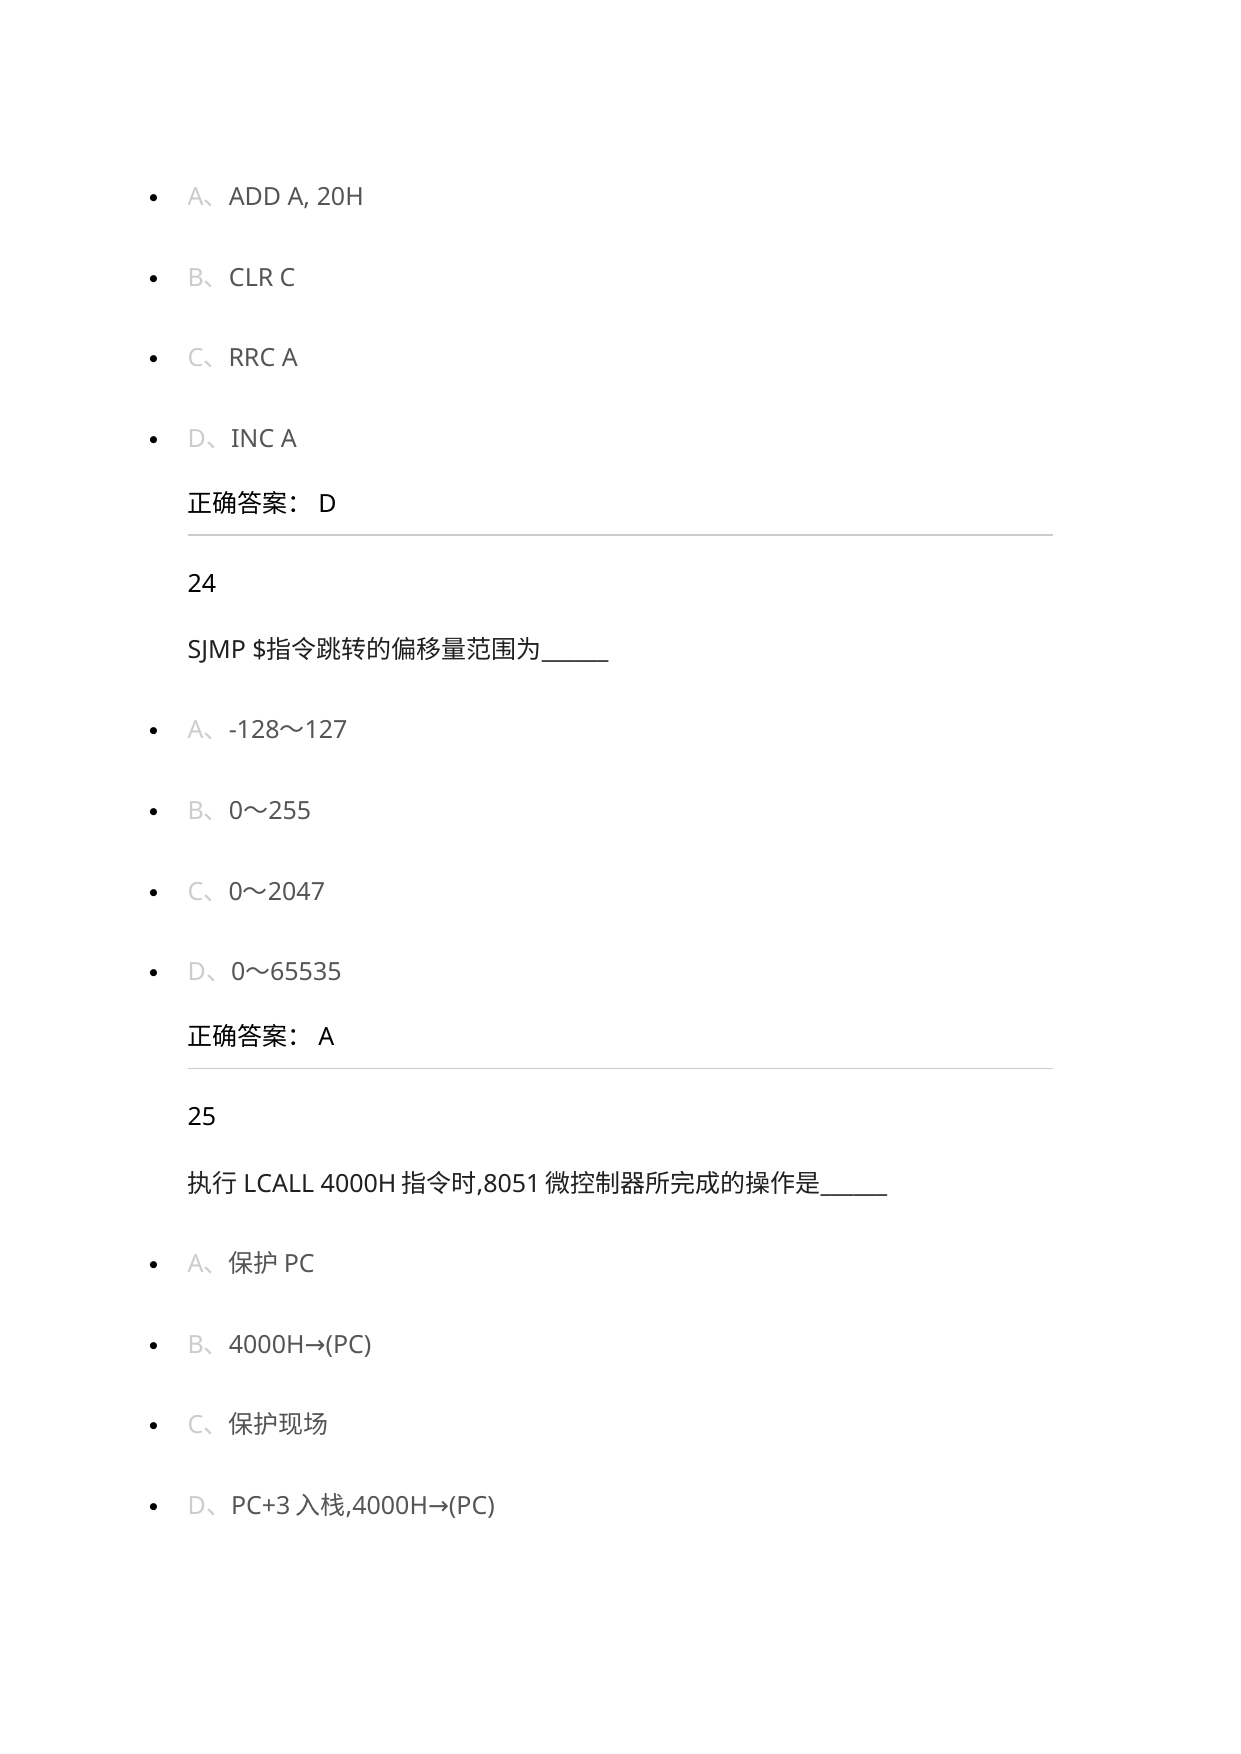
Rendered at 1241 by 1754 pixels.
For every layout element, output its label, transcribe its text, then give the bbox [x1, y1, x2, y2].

list C、保护现场 [150, 1391, 1053, 1456]
list C、0～2047 [150, 857, 1053, 922]
text 24 [187, 535, 1053, 615]
text 执行 LCALL 4000H指令时,8051微控制器所完成的操作是______ [187, 1149, 1053, 1214]
list D、PC+3入栈,4000H→(PC) [150, 1471, 1053, 1536]
list A、ADD A, 20H [150, 162, 1053, 227]
text 正确答案： A [187, 1002, 1053, 1067]
list A、-128～127 [150, 696, 1053, 761]
list B、0～255 [150, 776, 1053, 841]
text SJMP $指令跳转的偏移量范围为______ [187, 615, 1053, 680]
list A、保护PC [150, 1229, 1053, 1294]
list B、4000H→(PC) [150, 1310, 1053, 1375]
list C、RRC A [150, 323, 1053, 388]
text 25 [187, 1069, 1053, 1149]
list D、INC A [150, 404, 1053, 469]
list B、CLR C [150, 243, 1053, 308]
list D、0～65535 [150, 937, 1053, 1002]
text 正确答案： D [187, 469, 1053, 534]
